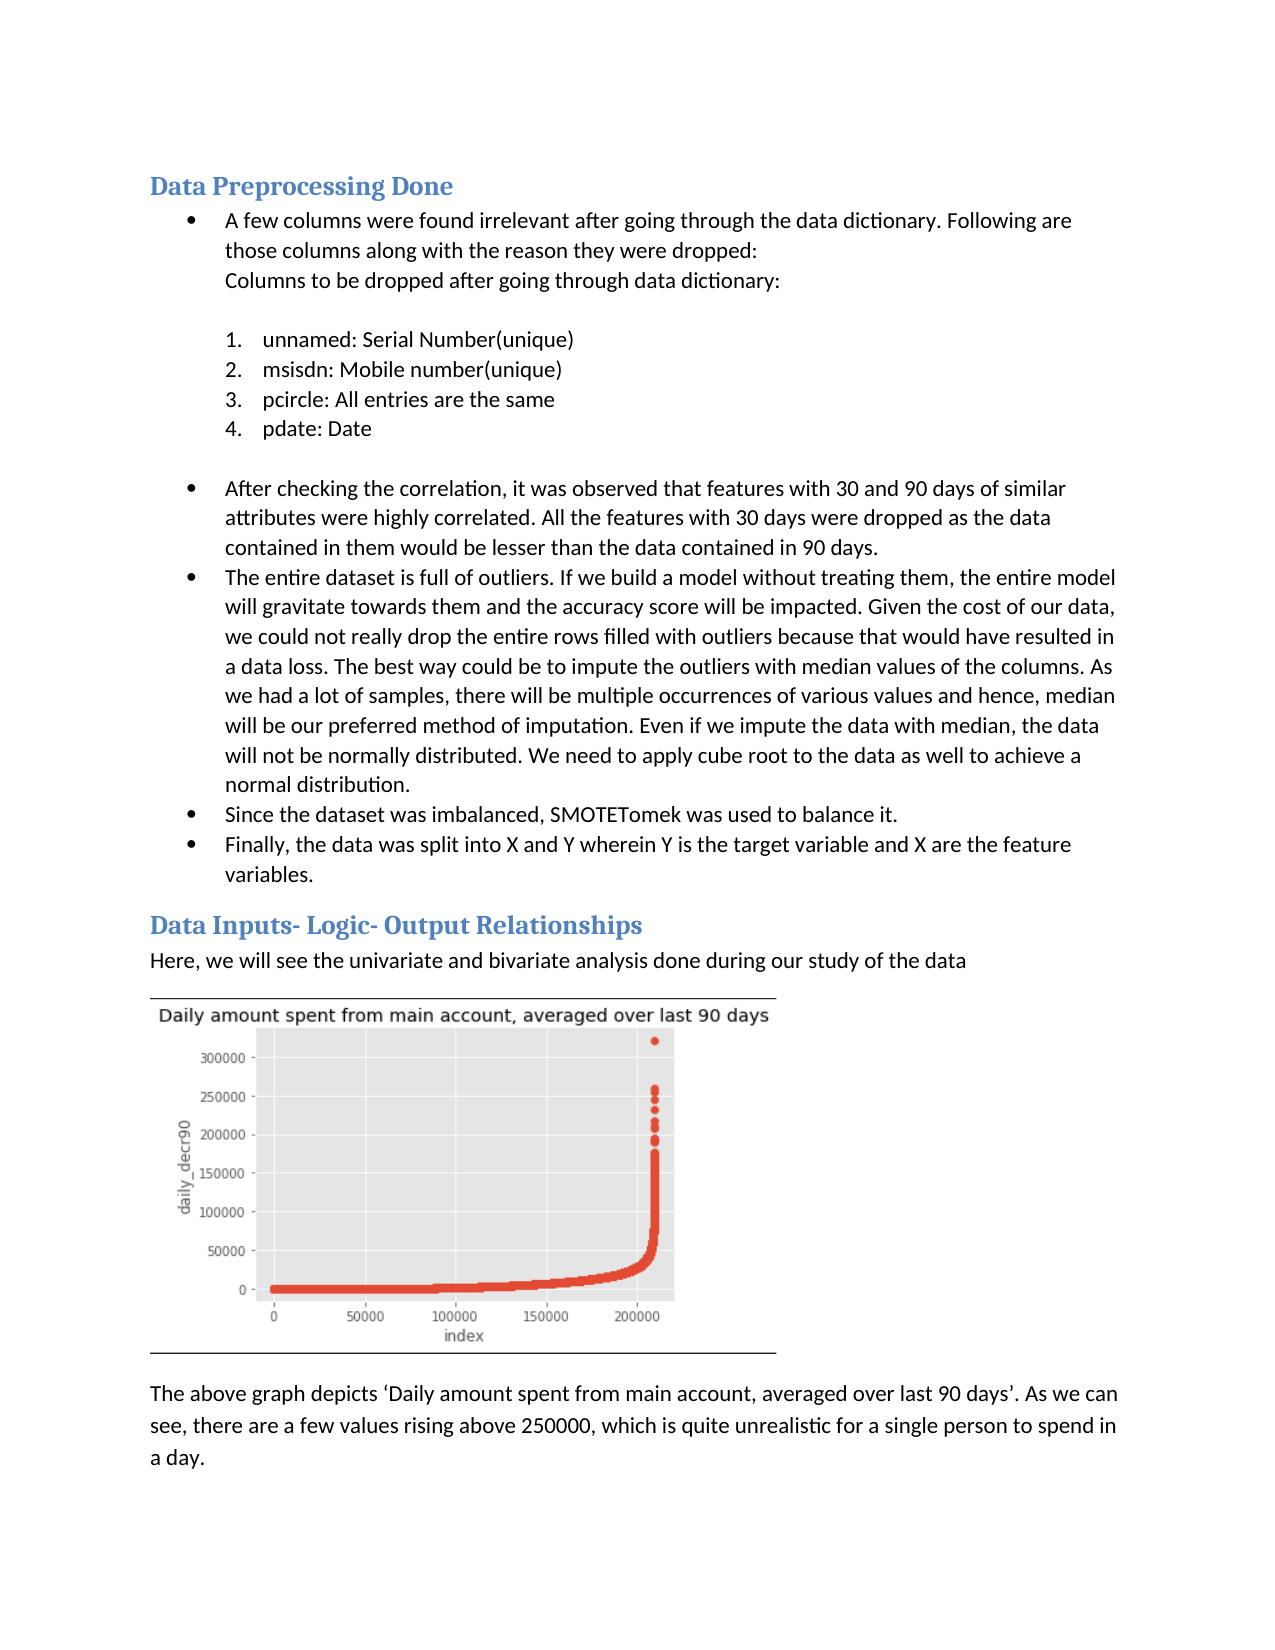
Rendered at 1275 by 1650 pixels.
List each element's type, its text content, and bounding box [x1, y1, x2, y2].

list Since the dataset was imbalanced, SMOTETomek was used to balance it. [187, 800, 1125, 828]
subtitle Data Inputs- Logic- Output Relationships [150, 910, 1125, 941]
list Finally, the data was split into X and Y wherein Y is the target variable and X are the feature variables. [187, 830, 1125, 888]
picture [150, 998, 777, 1354]
subtitle Data Preprocessing Done [150, 171, 1125, 202]
list pcircle: All entries are the same [225, 385, 1125, 413]
list msisdn: Mobile number(unique) [225, 355, 1125, 383]
list A few columns were found irrelevant after going through the data dictionary. Following are those columns along with the reason they were dropped: [187, 207, 1125, 264]
list After checking the correlation, it was observed that features with 30 and 90 days of similar attributes were highly correlated. All the features with 30 days were dropped as the data contained in them would be lesser than the data contained in 90 days. [187, 474, 1125, 561]
list The entire dataset is full of outliers. If we build a model without treating them, the entire model will gravitate towards them and the accuracy score will be impacted. Given the cost of our data, we could not really drop the entire rows filled with outliers because that would have resulted in a data loss. The best way could be to impute the outliers with median values of the columns. As we had a lot of samples, there will be multiple occurrences of various values and hence, median will be our preferred method of imputation. Even if we impute the data with median, the data will not be normally distributed. We need to apply cube root to the data as well to achieve a normal distribution. [187, 563, 1125, 799]
list pdate: Date [225, 414, 1125, 442]
list Columns to be dropped after going through data dictionary: [225, 266, 1125, 294]
list unnamed: Serial Number(unique) [225, 325, 1125, 353]
text The above graph depicts ‘Daily amount spent from main account, averaged over last 90 days’. As we can see, there are a few values rising above 250000, which is quite unrealistic for a single person to spend in a day. [150, 1379, 1125, 1471]
text Here, we will see the univariate and bivariate analysis done during our study of the data [150, 946, 1125, 974]
